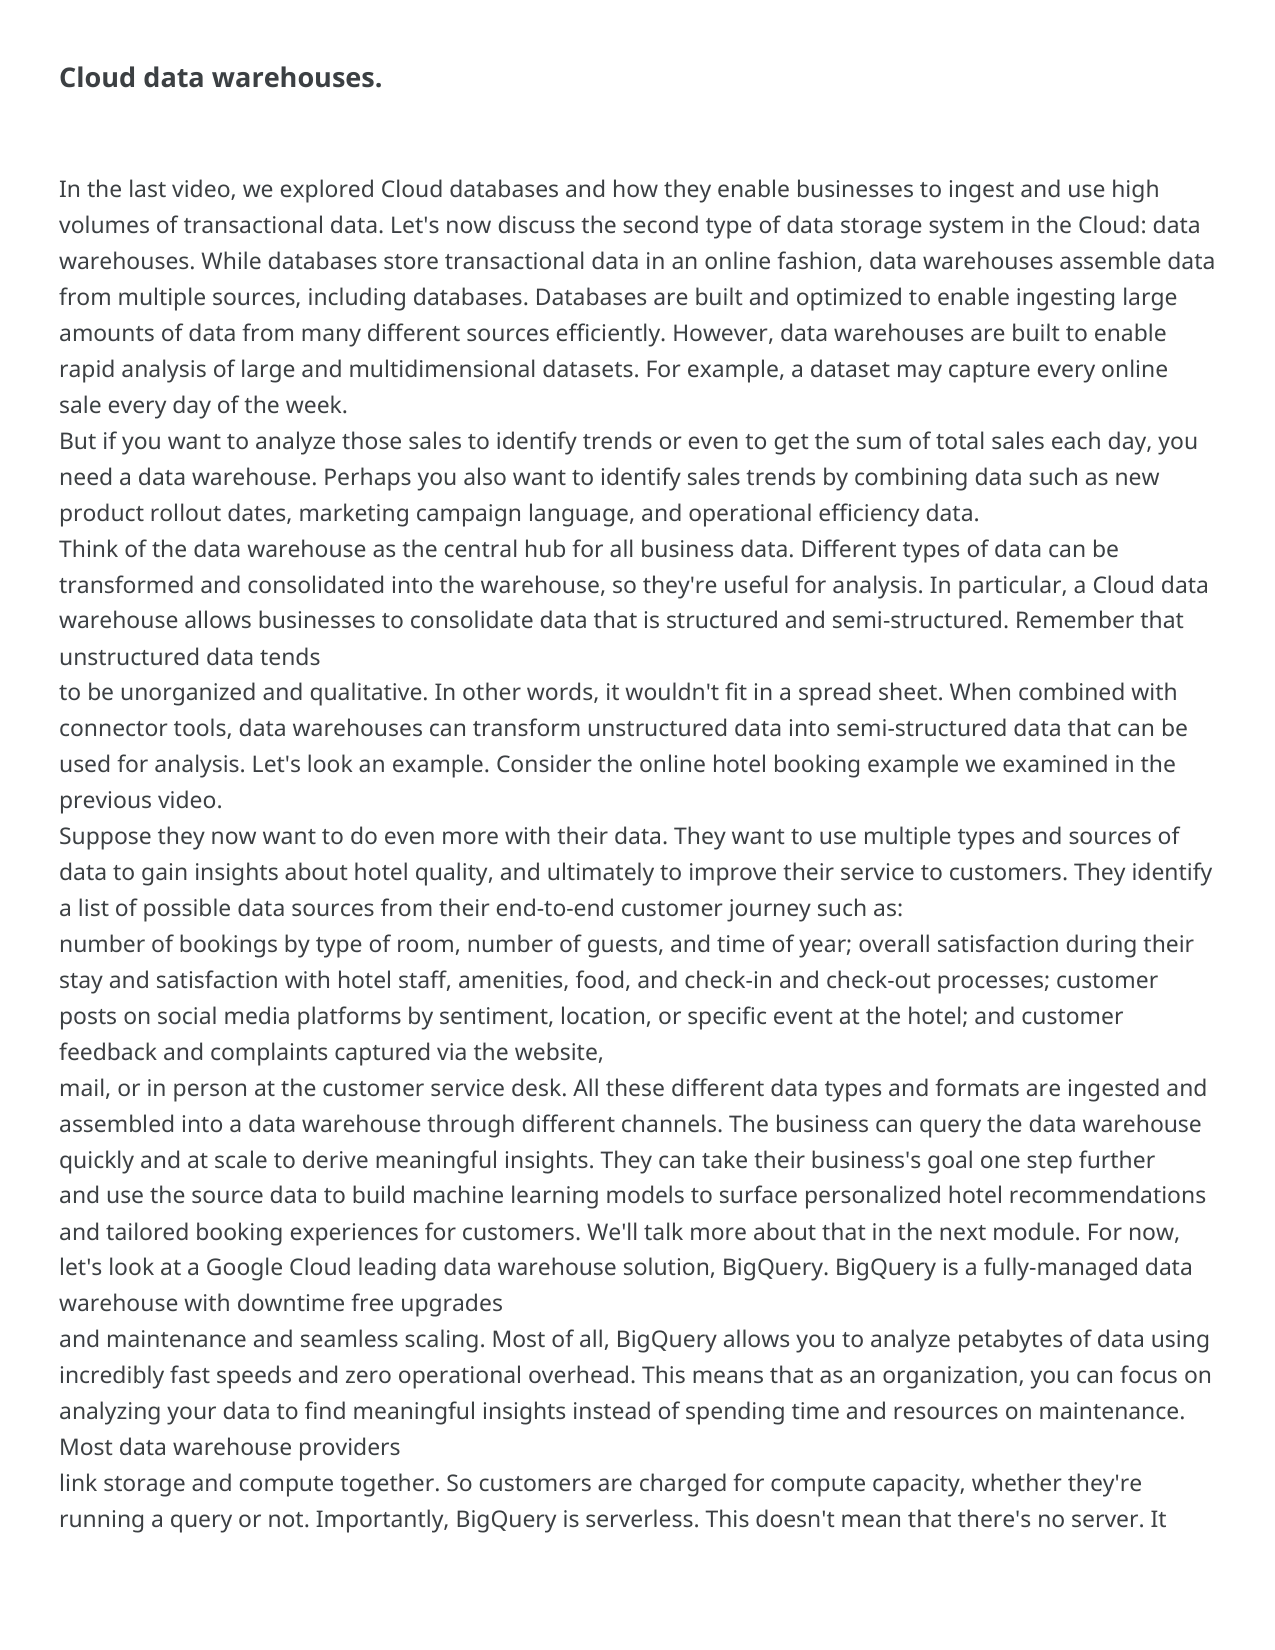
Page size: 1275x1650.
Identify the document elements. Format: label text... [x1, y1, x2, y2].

text number of bookings by type of room, number of guests, and time of year; overall satisfaction during their stay and satisfaction with hotel staff, amenities, food, and check-in and check-out processes; customer posts on social media platforms by sentiment, location, or specific event at the hotel; and customer feedback and complaints captured via the website, [59, 928, 1216, 1067]
text But if you want to analyze those sales to identify trends or even to get the sum of total sales each day, you need a data warehouse. Perhaps you also want to identify sales trends by combining data such as new product rollout dates, marketing campaign language, and operational efficiency data. [59, 425, 1216, 528]
text to be unorganized and qualitative. In other words, it wouldn't fit in a spread sheet. When combined with connector tools, data warehouses can transform unstructured data into semi-structured data that can be used for analysis. Let's look an example. Consider the online hotel booking example we examined in the previous video. [59, 676, 1216, 815]
text Suppose they now want to do even more with their data. They want to use multiple types and sources of data to gain insights about hotel quality, and ultimately to improve their service to customers. They identify a list of possible data sources from their end-to-end customer journey such as: [59, 820, 1216, 923]
text mail, or in person at the customer service desk. All these different data types and formats are ingested and assembled into a data warehouse through different channels. The business can query the data warehouse quickly and at scale to derive meaningful insights. They can take their business's goal one step further [59, 1072, 1216, 1175]
text from multiple sources, including databases. Databases are built and optimized to enable ingesting large amounts of data from many different sources efficiently. However, data warehouses are built to enable rapid analysis of large and multidimensional datasets. For example, a dataset may capture every online sale every day of the week. [59, 281, 1216, 420]
text and use the source data to build machine learning models to surface personalized hotel recommendations and tailored booking experiences for customers. We'll talk more about that in the next module. For now, let's look at a Google Cloud leading data warehouse solution, BigQuery. BigQuery is a fully-managed data warehouse with downtime free upgrades [59, 1179, 1216, 1318]
text In the last video, we explored Cloud databases and how they enable businesses to ingest and use high volumes of transactional data. Let's now discuss the second type of data storage system in the Cloud: data warehouses. While databases store transactional data in an online fashion, data warehouses assemble data [59, 173, 1216, 276]
text Cloud data warehouses. [59, 59, 1216, 96]
text Think of the data warehouse as the central hub for all business data. Different types of data can be transformed and consolidated into the warehouse, so they're useful for analysis. In particular, a Cloud data warehouse allows businesses to consolidate data that is structured and semi-structured. Remember that unstructured data tends [59, 533, 1216, 672]
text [59, 1467, 1216, 1534]
text and maintenance and seamless scaling. Most of all, BigQuery allows you to analyze petabytes of data using incredibly fast speeds and zero operational overhead. This means that as an organization, you can focus on analyzing your data to find meaningful insights instead of spending time and resources on maintenance. Most data warehouse providers [59, 1323, 1216, 1462]
